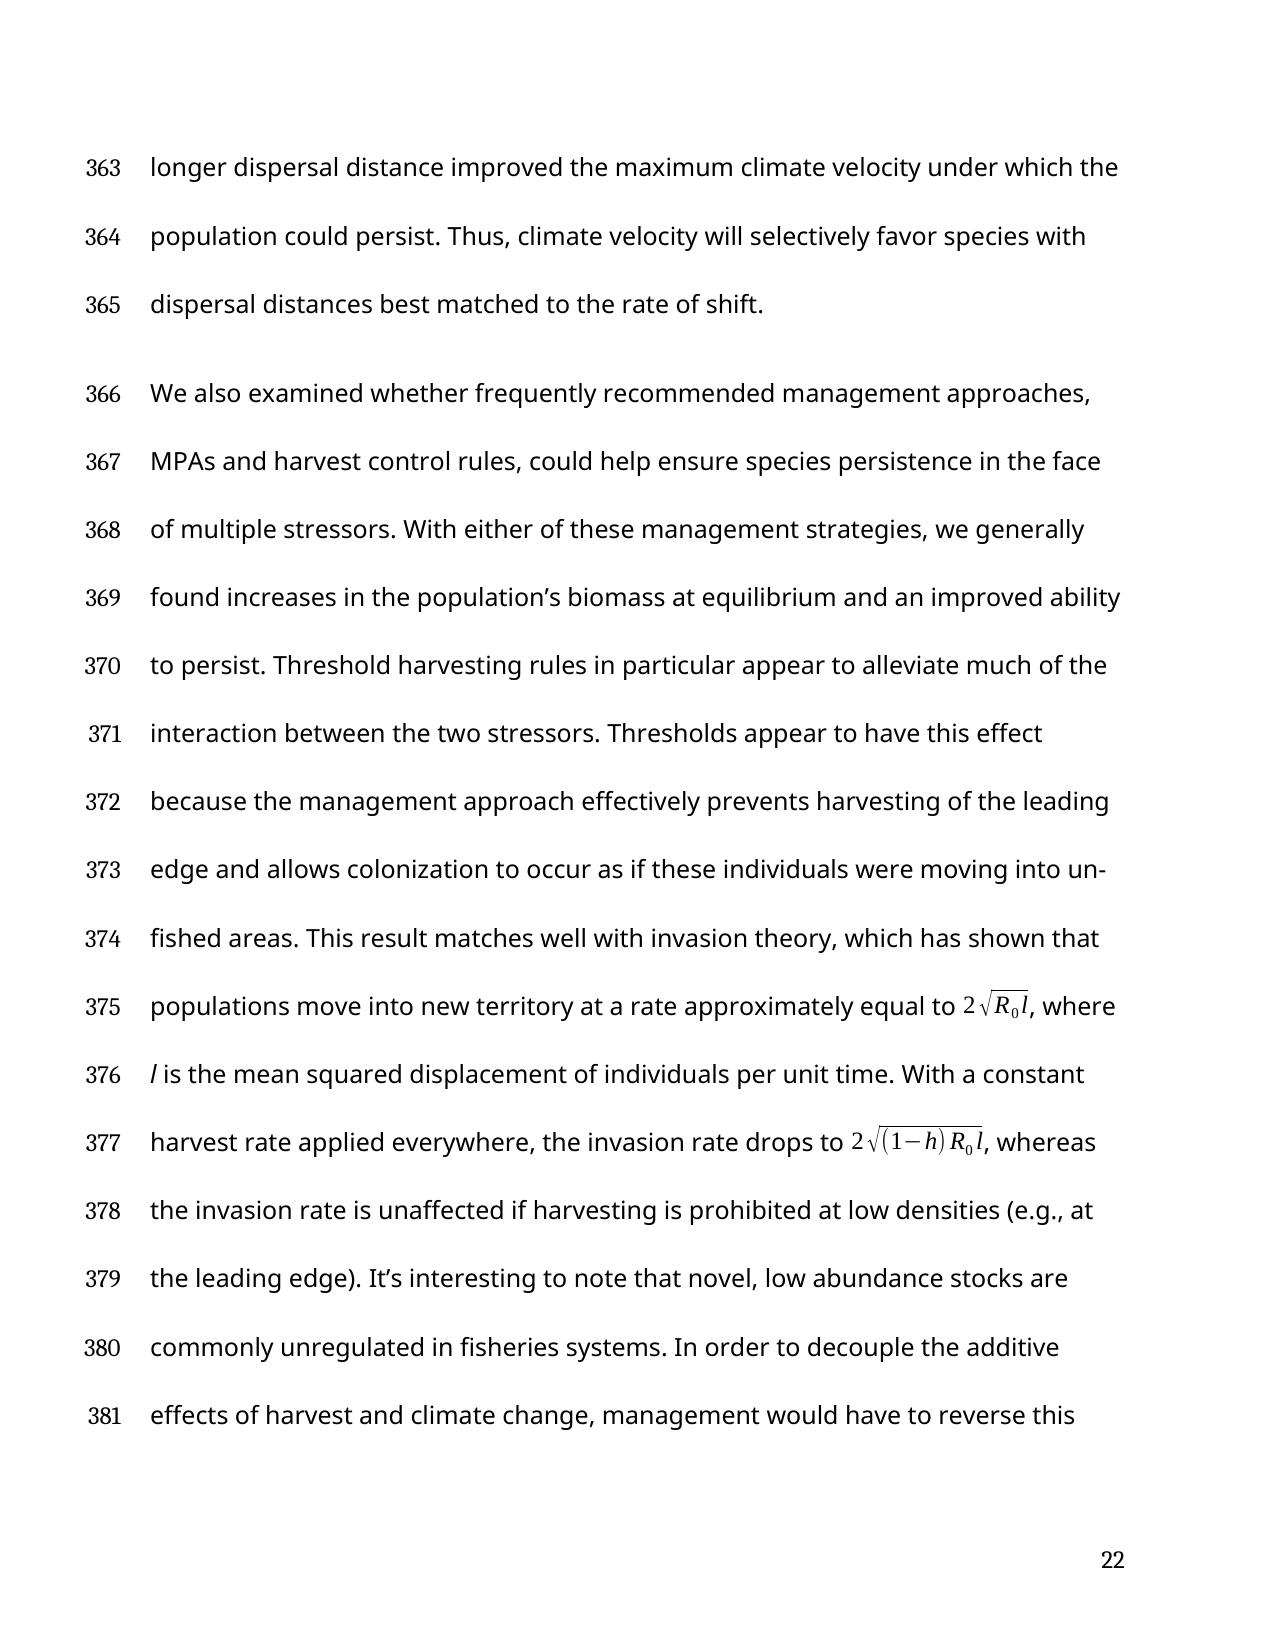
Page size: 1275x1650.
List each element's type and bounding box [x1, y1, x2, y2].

text [150, 375, 1125, 1431]
text [150, 150, 1125, 320]
